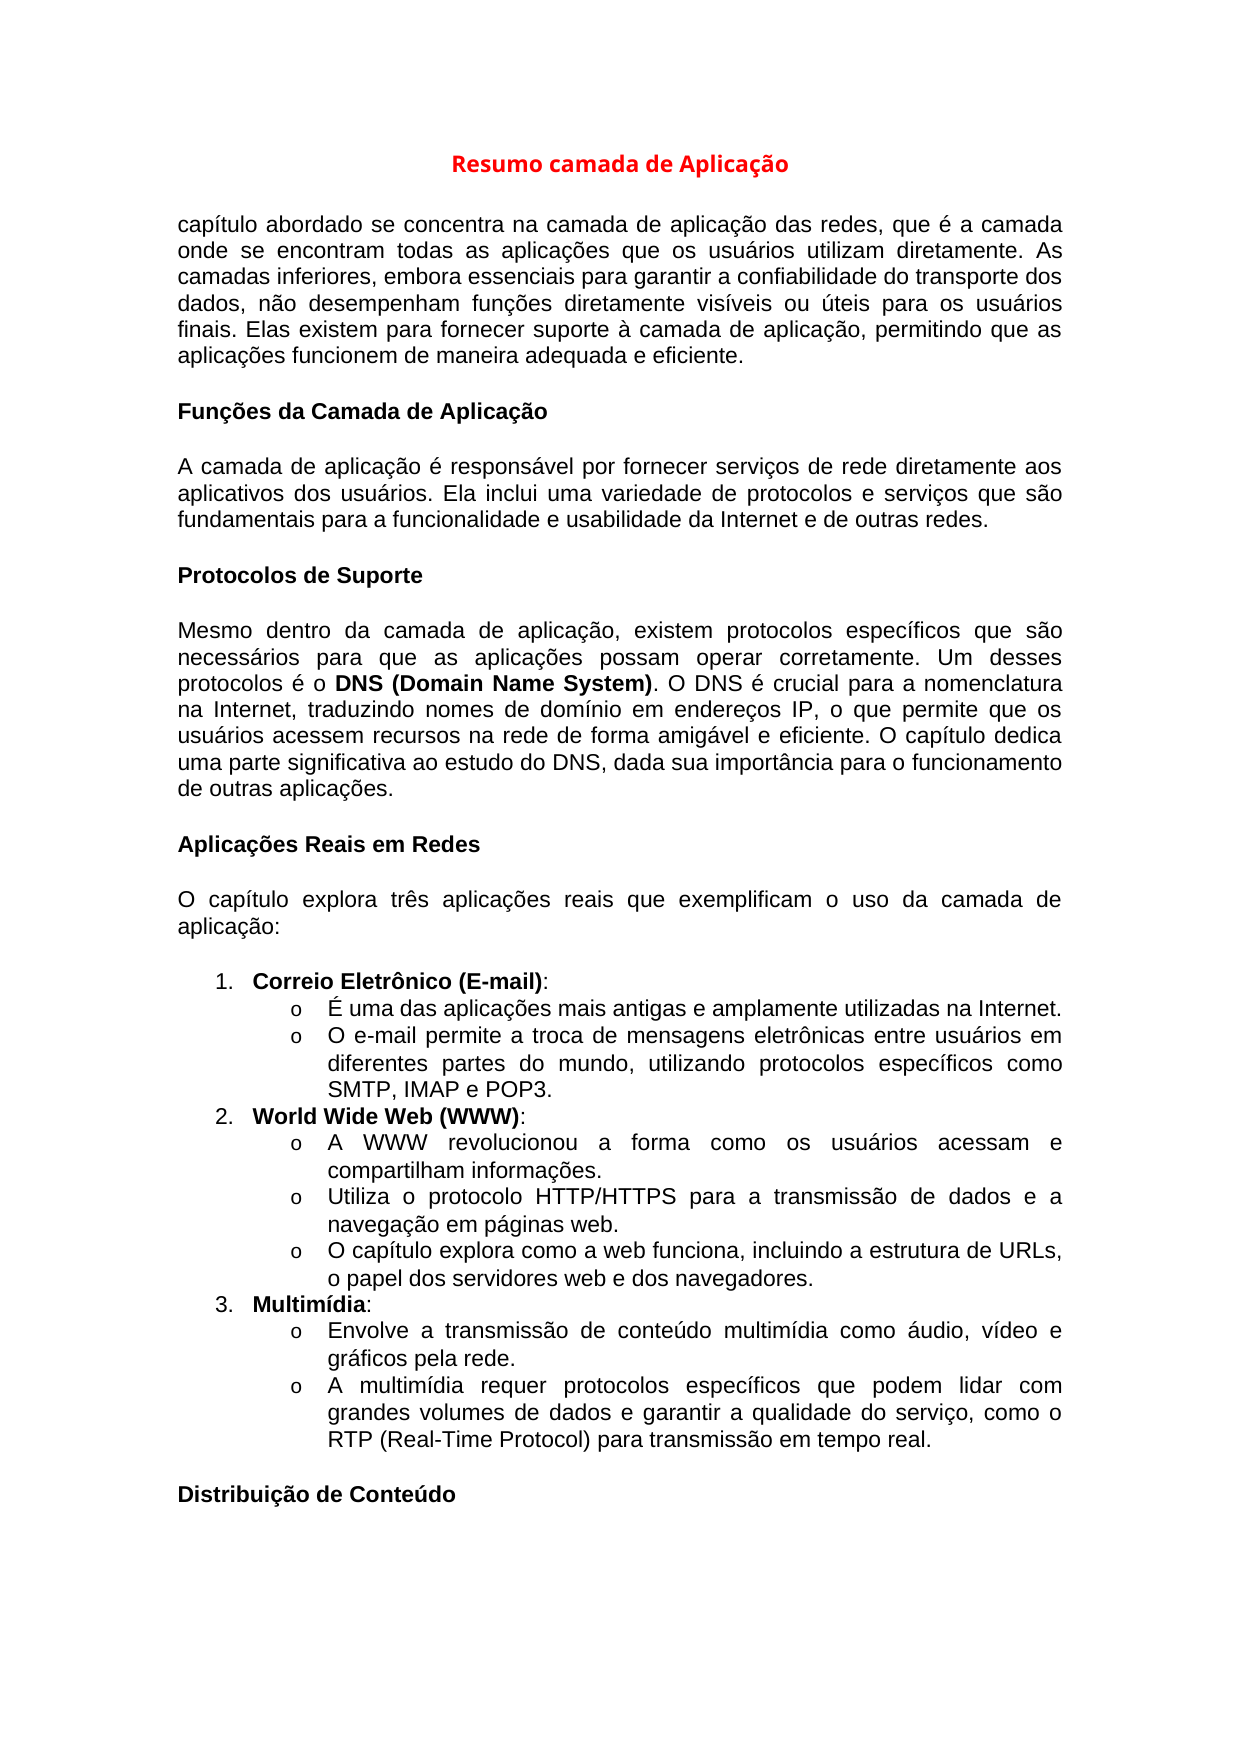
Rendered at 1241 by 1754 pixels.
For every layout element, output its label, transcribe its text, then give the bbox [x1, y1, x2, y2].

text Protocolos de Suporte [177, 562, 1063, 588]
text Resumo camada de Aplicação [177, 148, 1063, 179]
list Utiliza o protocolo HTTP/HTTPS para a transmissão de dados e a navegação em páginas web. [290, 1183, 1063, 1237]
text Aplicações Reais em Redes [177, 831, 1063, 857]
text A camada de aplicação é responsável por fornecer serviços de rede diretamente aos aplicativos dos usuários. Ela inclui uma variedade de protocolos e serviços que são fundamentais para a funcionalidade e usabilidade da Internet e de outras redes. [177, 453, 1063, 532]
text Distribuição de Conteúdo [177, 1481, 1063, 1507]
list O e-mail permite a troca de mensagens eletrônicas entre usuários em diferentes partes do mundo, utilizando protocolos específicos como SMTP, IMAP e POP3. [290, 1022, 1063, 1103]
list A multimídia requer protocolos específicos que podem lidar com grandes volumes de dados e garantir a qualidade do serviço, como o RTP (Real-Time Protocol) para transmissão em tempo real. [290, 1372, 1063, 1452]
list Envolve a transmissão de conteúdo multimídia como áudio, vídeo e gráficos pela rede. [290, 1317, 1063, 1372]
list Correio Eletrônico (E-mail): [215, 968, 1063, 994]
list O capítulo explora como a web funciona, incluindo a estrutura de URLs, o papel dos servidores web e dos navegadores. [290, 1237, 1063, 1291]
list World Wide Web (WWW): [215, 1103, 1063, 1129]
list Multimídia: [215, 1291, 1063, 1317]
list A WWW revolucionou a forma como os usuários acessam e compartilham informações. [290, 1129, 1063, 1183]
text capítulo abordado se concentra na camada de aplicação das redes, que é a camada onde se encontram todas as aplicações que os usuários utilizam diretamente. As camadas inferiores, embora essenciais para garantir a confiabilidade do transporte dos dados, não desempenham funções diretamente visíveis ou úteis para os usuários finais. Elas existem para fornecer suporte à camada de aplicação, permitindo que as aplicações funcionem de maneira adequada e eficiente. [177, 211, 1063, 369]
text O capítulo explora três aplicações reais que exemplificam o uso da camada de aplicação: [177, 886, 1063, 939]
text Mesmo dentro da camada de aplicação, existem protocolos específicos que são necessários para que as aplicações possam operar corretamente. Um desses protocolos é o DNS (Domain Name System). O DNS é crucial para a nomenclatura na Internet, traduzindo nomes de domínio em endereços IP, o que permite que os usuários acessem recursos na rede de forma amigável e eficiente. O capítulo dedica uma parte significativa ao estudo do DNS, dada sua importância para o funcionamento de outras aplicações. [177, 617, 1063, 802]
text Funções da Camada de Aplicação [177, 398, 1063, 424]
list É uma das aplicações mais antigas e amplamente utilizadas na Internet. [290, 994, 1063, 1022]
